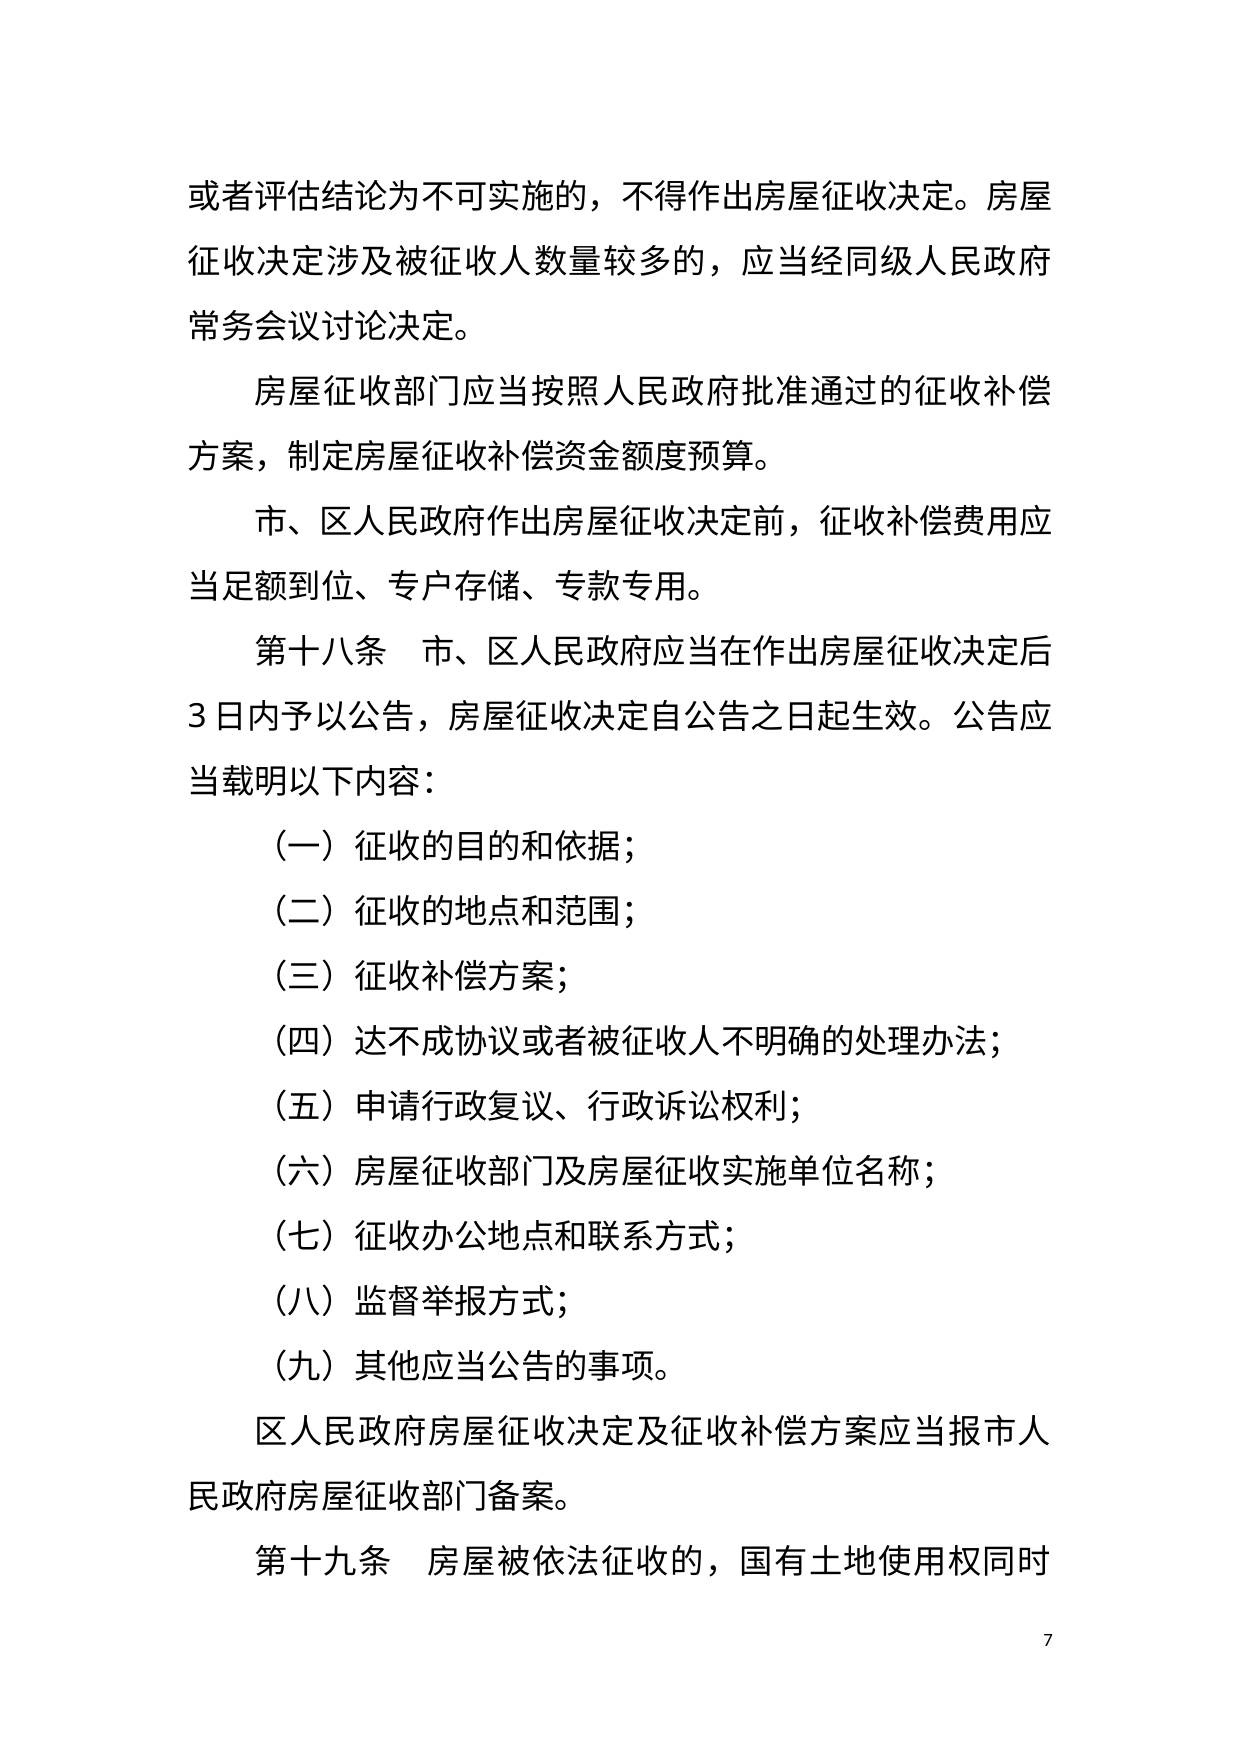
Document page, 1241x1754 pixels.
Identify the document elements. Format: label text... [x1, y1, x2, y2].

text （六）房屋征收部门及房屋征收实施单位名称； [187, 1202, 1053, 1267]
text 房屋征收部门应当按照人民政府批准通过的征收补偿方案，制定房屋征收补偿资金额度预算。 [187, 422, 1053, 552]
text （三）征收补偿方案； [187, 1007, 1053, 1072]
text 区人民政府房屋征收决定及征收补偿方案应当报市人民政府房屋征收部门备案。 [187, 1462, 1053, 1592]
text （九）其他应当公告的事项。 [187, 1397, 1053, 1462]
text （七）征收办公地点和联系方式； [187, 1267, 1053, 1332]
text （四）达不成协议或者被征收人不明确的处理办法； [187, 1072, 1053, 1137]
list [187, 162, 1053, 422]
text （八）监督举报方式； [187, 1332, 1053, 1397]
text 第十八条 市、区人民政府应当在作出房屋征收决定后3日内予以公告，房屋征收决定自公告之日起生效。公告应当载明以下内容： [187, 682, 1053, 877]
text （五）申请行政复议、行政诉讼权利； [187, 1137, 1053, 1202]
text （二）征收的地点和范围； [187, 942, 1053, 1007]
text 市、区人民政府作出房屋征收决定前，征收补偿费用应当足额到位、专户存储、专款专用。 [187, 552, 1053, 682]
text （一）征收的目的和依据； [187, 877, 1053, 942]
